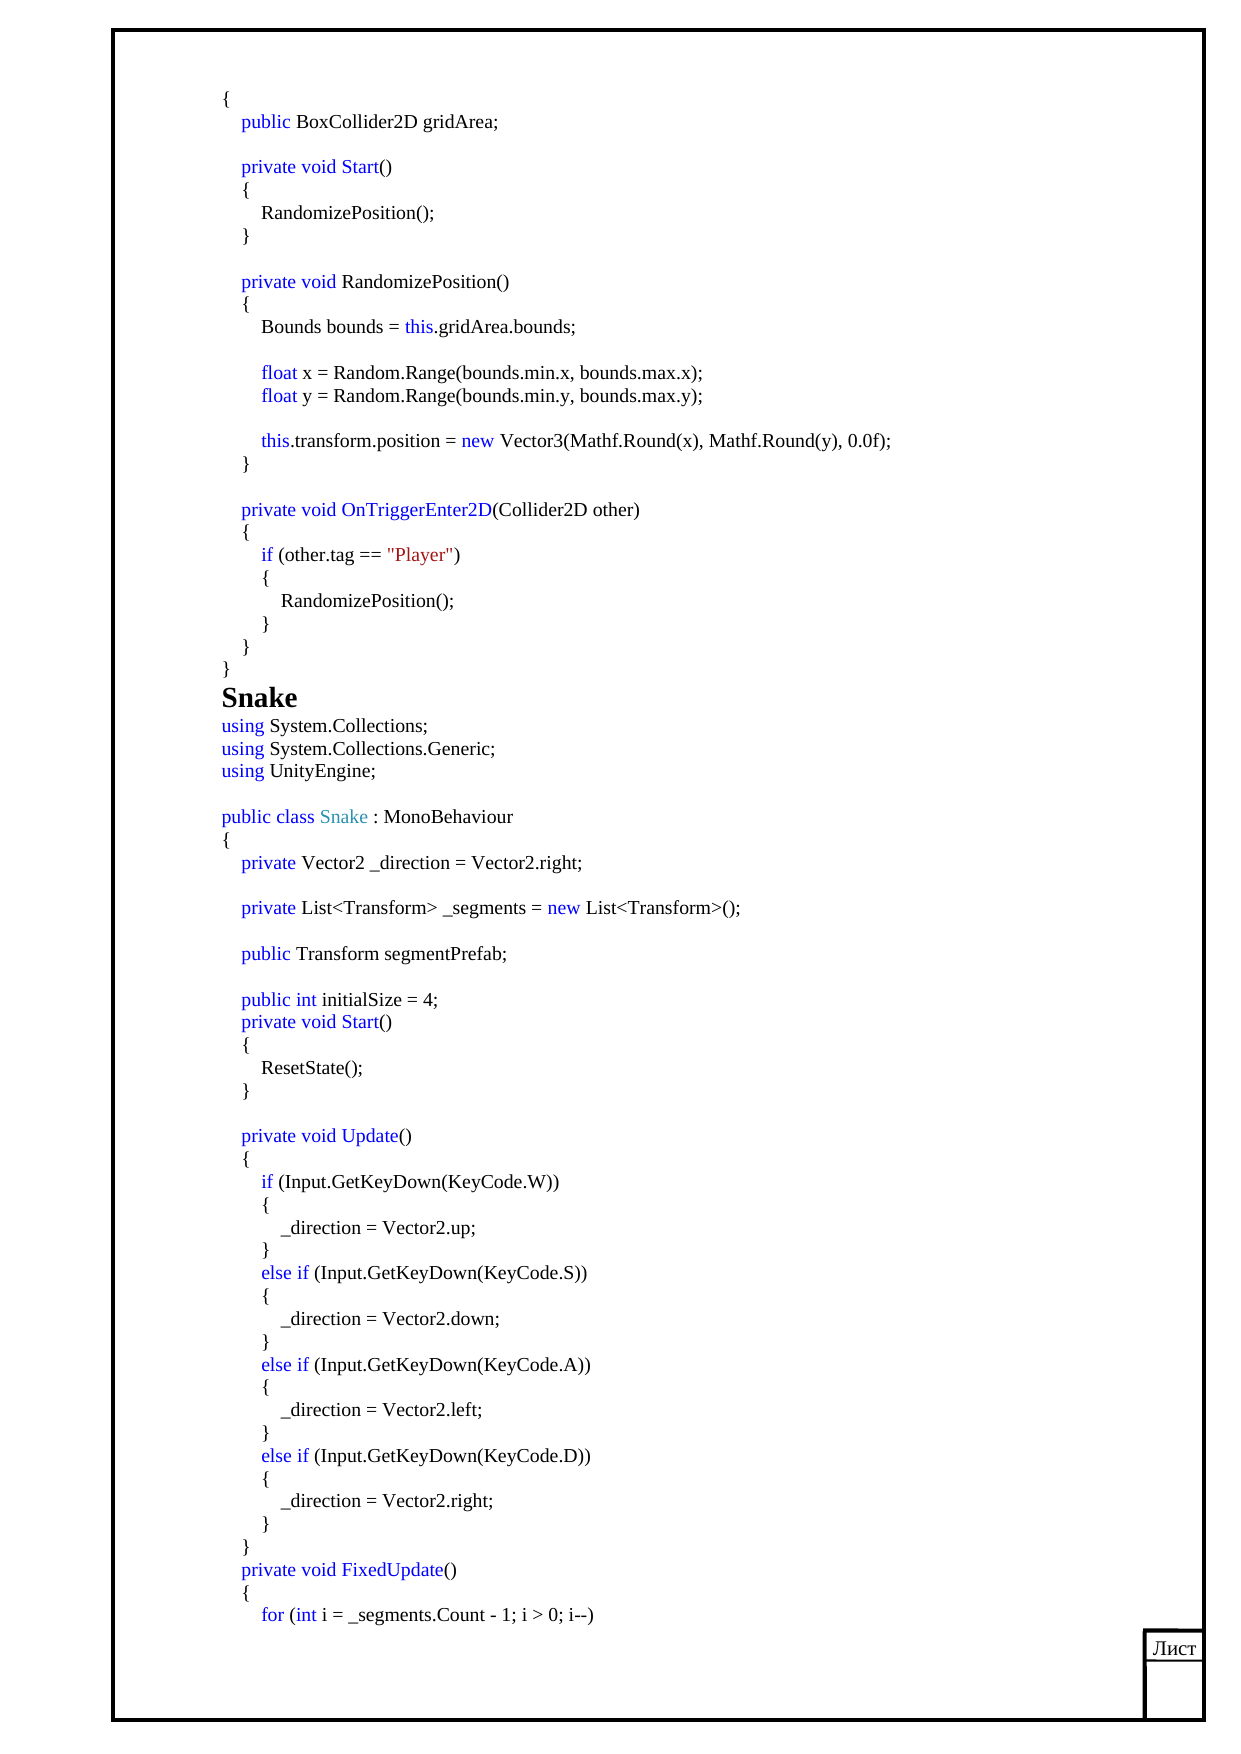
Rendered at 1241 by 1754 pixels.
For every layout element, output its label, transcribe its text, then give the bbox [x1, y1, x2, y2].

text { [177, 1581, 1152, 1603]
text { [177, 566, 1152, 589]
text _direction = Vector2.down; [177, 1307, 1152, 1330]
text public BoxCollider2D gridArea; [177, 110, 1152, 133]
text for (int i = _segments.Count - 1; i > 0; i--) [177, 1603, 1152, 1626]
text public int initialSize = 4; [177, 987, 1152, 1010]
text RandomizePosition(); [177, 201, 1152, 224]
text } [177, 224, 1152, 247]
text ResetState(); [177, 1056, 1152, 1079]
text { [177, 87, 1152, 110]
text } [177, 1079, 1152, 1102]
text private Vector2 _direction = Vector2.right; [177, 851, 1152, 873]
text { [177, 178, 1152, 201]
text private void FixedUpdate() [177, 1558, 1152, 1581]
text { [177, 1193, 1152, 1216]
text else if (Input.GetKeyDown(KeyCode.A)) [177, 1352, 1152, 1375]
text using System.Collections; [177, 714, 1152, 737]
text private void Start() [177, 1010, 1152, 1033]
text { [177, 1284, 1152, 1307]
text } [177, 1512, 1152, 1535]
text private void Start() [177, 156, 1152, 178]
text _direction = Vector2.left; [177, 1398, 1152, 1421]
text { [177, 1147, 1152, 1170]
text _direction = Vector2.up; [177, 1216, 1152, 1238]
text { [177, 828, 1152, 851]
text { [177, 521, 1152, 543]
text Snake [177, 680, 1152, 714]
text if (Input.GetKeyDown(KeyCode.W)) [177, 1170, 1152, 1193]
text _direction = Vector2.right; [177, 1489, 1152, 1512]
text { [177, 292, 1152, 315]
text public Transform segmentPrefab; [177, 942, 1152, 965]
text if (other.tag == "Player") [177, 543, 1152, 566]
text } [177, 657, 1152, 680]
text float y = Random.Range(bounds.min.y, bounds.max.y); [177, 384, 1152, 406]
text using UnityEngine; [177, 759, 1152, 782]
text public class Snake : MonoBehaviour [177, 805, 1152, 828]
text } [177, 612, 1152, 634]
text using System.Collections.Generic; [177, 737, 1152, 759]
text else if (Input.GetKeyDown(KeyCode.D)) [177, 1444, 1152, 1467]
text this.transform.position = new Vector3(Mathf.Round(x), Mathf.Round(y), 0.0f); [177, 429, 1152, 452]
text else if (Input.GetKeyDown(KeyCode.S)) [177, 1261, 1152, 1284]
text } [177, 1330, 1152, 1352]
text } [177, 1421, 1152, 1444]
text RandomizePosition(); [177, 589, 1152, 612]
text } [177, 452, 1152, 475]
text { [177, 1033, 1152, 1056]
text } [177, 634, 1152, 657]
text private void OnTriggerEnter2D(Collider2D other) [177, 498, 1152, 521]
text private List<Transform> _segments = new List<Transform>(); [177, 896, 1152, 919]
text { [177, 1467, 1152, 1489]
text private void RandomizePosition() [177, 269, 1152, 292]
text private void Update() [177, 1124, 1152, 1147]
text { [177, 1375, 1152, 1398]
text } [177, 1238, 1152, 1261]
text Bounds bounds = this.gridArea.bounds; [177, 315, 1152, 338]
text } [177, 1535, 1152, 1558]
text float x = Random.Range(bounds.min.x, bounds.max.x); [177, 361, 1152, 384]
